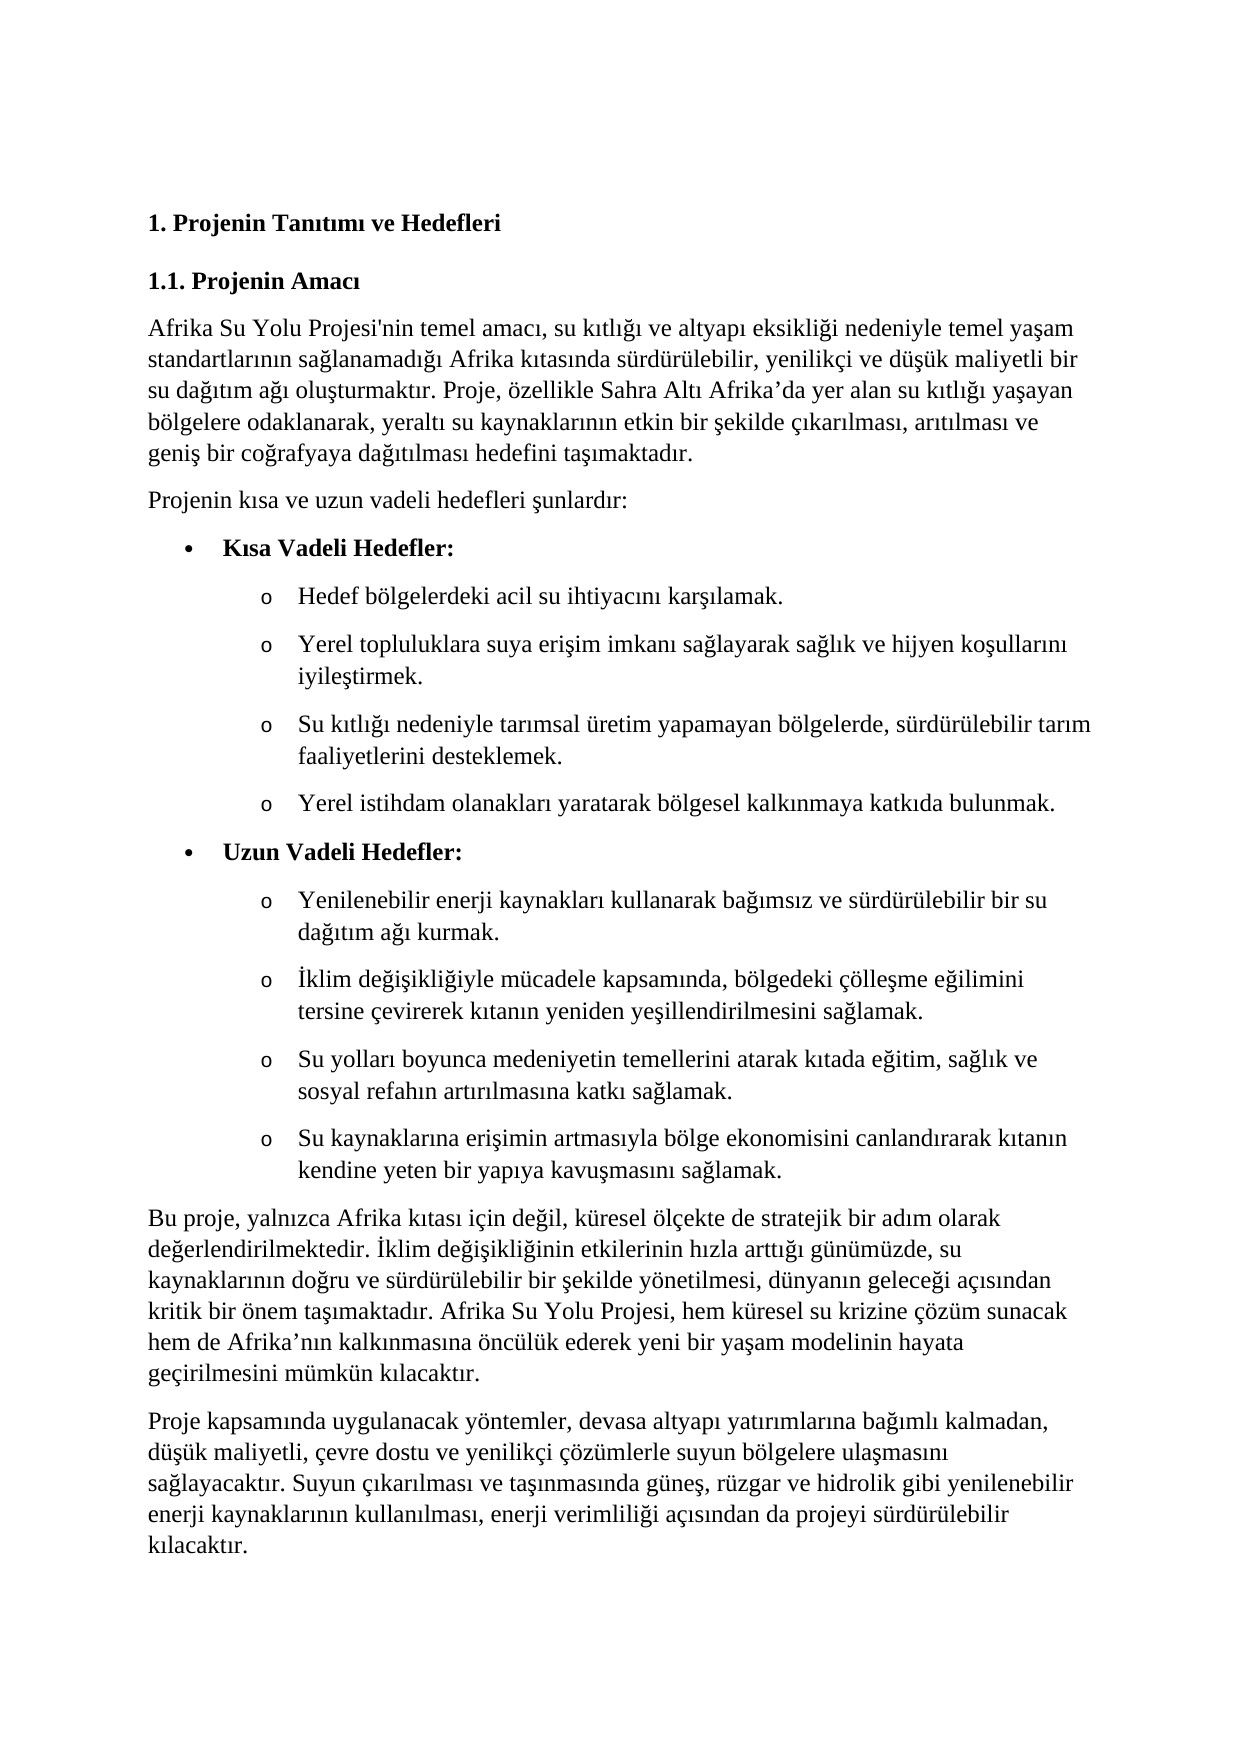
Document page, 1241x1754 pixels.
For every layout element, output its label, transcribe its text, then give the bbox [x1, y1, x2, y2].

list İklim değişikliğiyle mücadele kapsamında, bölgedeki çölleşme eğilimini tersine çevirerek kıtanın yeniden yeşillendirilmesini sağlamak. [260, 964, 1093, 1025]
text Bu proje, yalnızca Afrika kıtası için değil, küresel ölçekte de stratejik bir adım olarak değerlendirilmektedir. İklim değişikliğinin etkilerinin hızla arttığı günümüzde, su kaynaklarının doğru ve sürdürülebilir bir şekilde yönetilmesi, dünyanın geleceği açısından kritik bir önem taşımaktadır. Afrika Su Yolu Projesi, hem küresel su krizine çözüm sunacak hem de Afrika’nın kalkınmasına öncülük ederek yeni bir yaşam modelinin hayata geçirilmesini mümkün kılacaktır. [148, 1203, 1093, 1387]
list Uzun Vadeli Hedefler: [185, 837, 1093, 866]
list Su kıtlığı nedeniyle tarımsal üretim yapamayan bölgelerde, sürdürülebilir tarım faaliyetlerini desteklemek. [260, 709, 1093, 769]
list Yerel istihdam olanakları yaratarak bölgesel kalkınmaya katkıda bulunmak. [260, 788, 1093, 818]
list Yerel topluluklara suya erişim imkanı sağlayarak sağlık ve hijyen koşullarını iyileştirmek. [260, 629, 1093, 690]
text Afrika Su Yolu Projesi'nin temel amacı, su kıtlığı ve altyapı eksikliği nedeniyle temel yaşam standartlarının sağlanamadığı Afrika kıtasında sürdürülebilir, yenilikçi ve düşük maliyetli bir su dağıtım ağı oluşturmaktır. Proje, özellikle Sahra Altı Afrika’da yer alan su kıtlığı yaşayan bölgelere odaklanarak, yeraltı su kaynaklarının etkin bir şekilde çıkarılması, arıtılması ve geniş bir coğrafyaya dağıtılması hedefini taşımaktadır. [148, 313, 1093, 466]
text 1. Projenin Tanıtımı ve Hedefleri [148, 208, 1093, 237]
list Su yolları boyunca medeniyetin temellerini atarak kıtada eğitim, sağlık ve sosyal refahın artırılmasına katkı sağlamak. [260, 1044, 1093, 1104]
list Su kaynaklarına erişimin artmasıyla bölge ekonomisini canlandırarak kıtanın kendine yeten bir yapıya kavuşmasını sağlamak. [260, 1123, 1093, 1184]
list Yenilenebilir enerji kaynakları kullanarak bağımsız ve sürdürülebilir bir su dağıtım ağı kurmak. [260, 885, 1093, 945]
text Projenin kısa ve uzun vadeli hedefleri şunlardır: [148, 485, 1093, 514]
text Proje kapsamında uygulanacak yöntemler, devasa altyapı yatırımlarına bağımlı kalmadan, düşük maliyetli, çevre dostu ve yenilikçi çözümlerle suyun bölgelere ulaşmasını sağlayacaktır. Suyun çıkarılması ve taşınmasında güneş, rüzgar ve hidrolik gibi yenilenebilir enerji kaynaklarının kullanılması, enerji verimliliği açısından da projeyi sürdürülebilir kılacaktır. [148, 1406, 1093, 1559]
list Kısa Vadeli Hedefler: [185, 533, 1093, 562]
text 1.1. Projenin Amacı [148, 266, 1093, 294]
list Hedef bölgelerdeki acil su ihtiyacını karşılamak. [260, 581, 1093, 610]
